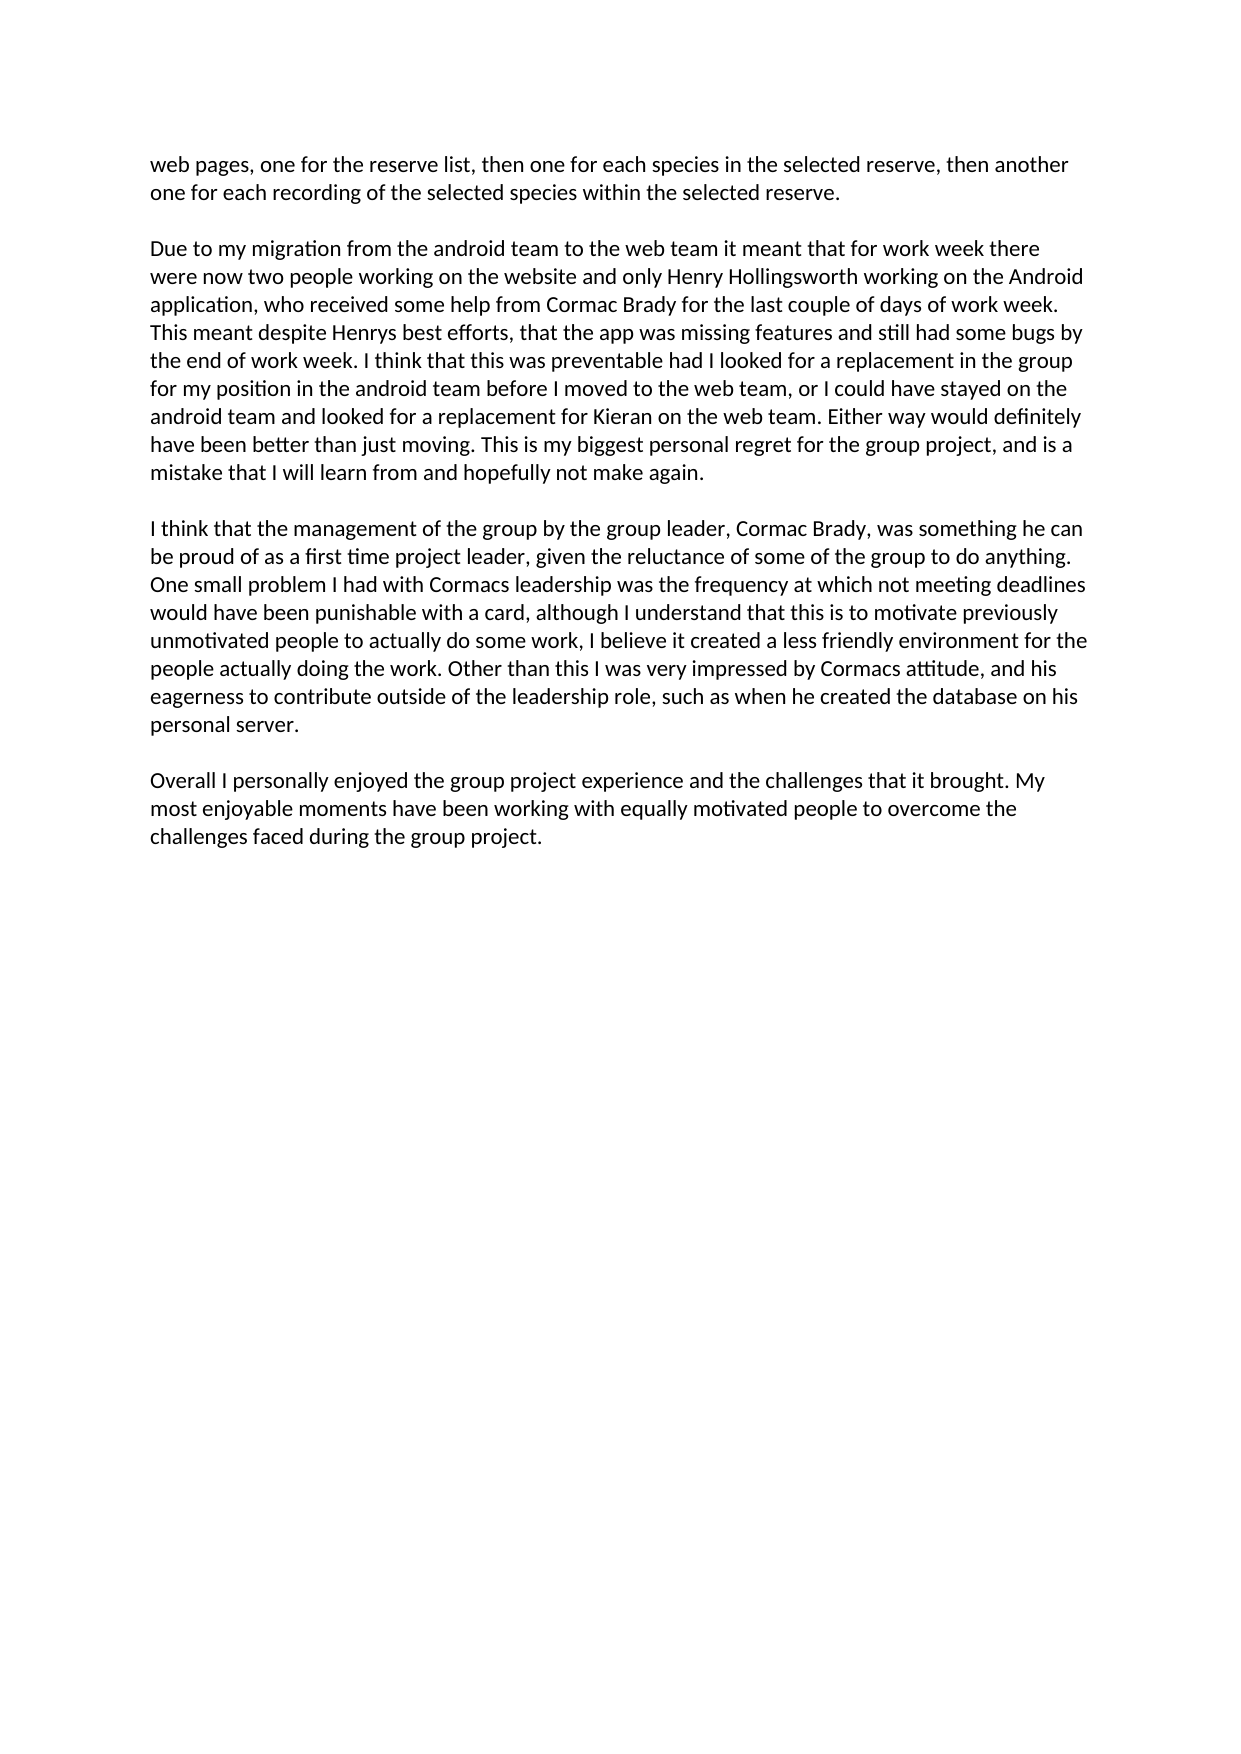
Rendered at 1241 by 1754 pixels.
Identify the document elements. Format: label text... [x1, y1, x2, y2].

text Overall I personally enjoyed the group project experience and the challenges that it brought. My most enjoyable moments have been working with equally motivated people to overcome the challenges faced during the group project. [150, 766, 1090, 851]
text I think that the management of the group by the group leader, Cormac Brady, was something he can be proud of as a first time project leader, given the reluctance of some of the group to do anything. One small problem I had with Cormacs leadership was the frequency at which not meeting deadlines would have been punishable with a card, although I understand that this is to motivate previously unmotivated people to actually do some work, I believe it created a less friendly environment for the people actually doing the work. Other than this I was very impressed by Cormacs attitude, and his eagerness to contribute outside of the leadership role, such as when he created the database on his personal server. [150, 514, 1090, 738]
text Due to my migration from the android team to the web team it meant that for work week there were now two people working on the website and only Henry Hollingsworth working on the Android application, who received some help from Cormac Brady for the last couple of days of work week. This meant despite Henrys best efforts, that the app was missing features and still had some bugs by the end of work week. I think that this was preventable had I looked for a replacement in the group for my position in the android team before I moved to the web team, or I could have stayed on the android team and looked for a replacement for Kieran on the web team. Either way would definitely have been better than just moving. This is my biggest personal regret for the group project, and is a mistake that I will learn from and hopefully not make again. [150, 234, 1090, 486]
